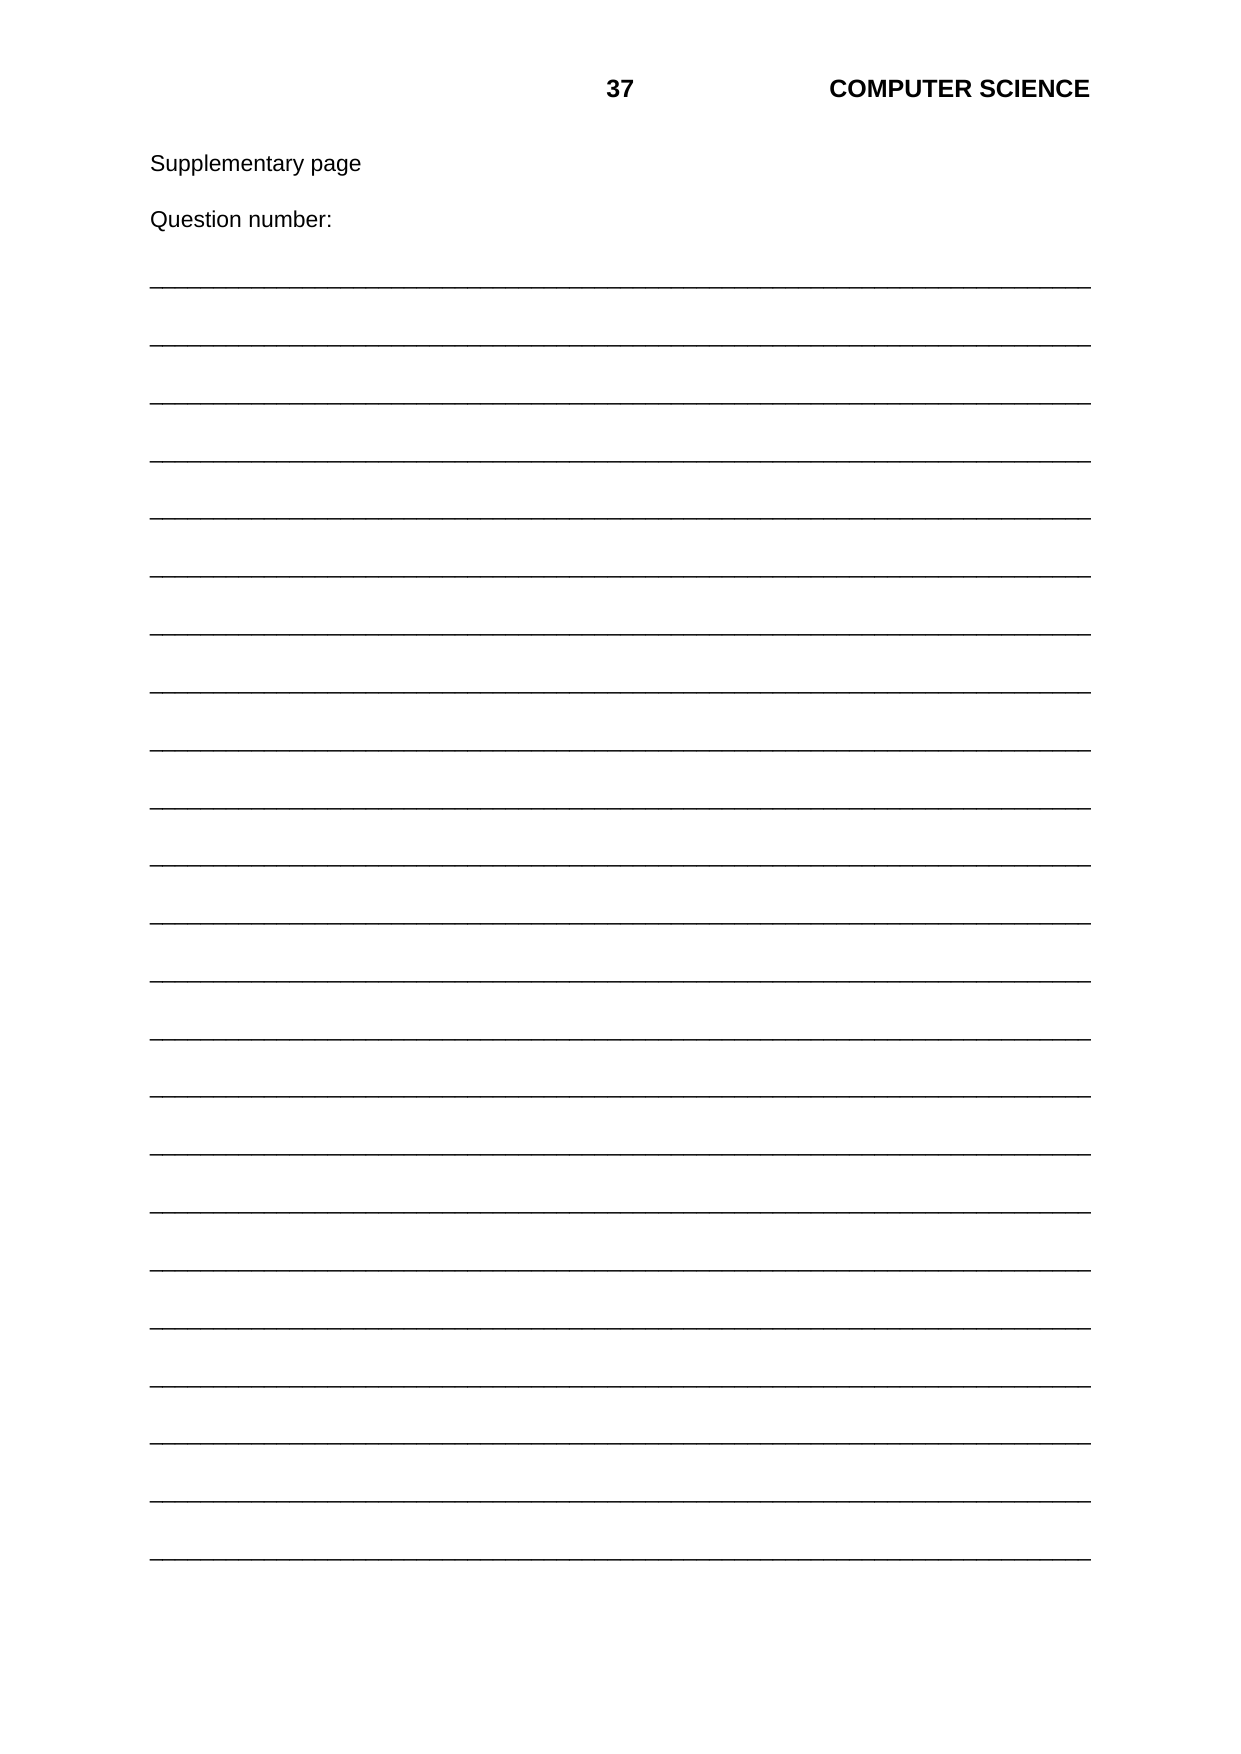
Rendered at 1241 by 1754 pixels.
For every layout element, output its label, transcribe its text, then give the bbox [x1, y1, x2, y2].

text Question number: [150, 206, 1090, 232]
text Supplementary page [150, 150, 1090, 176]
